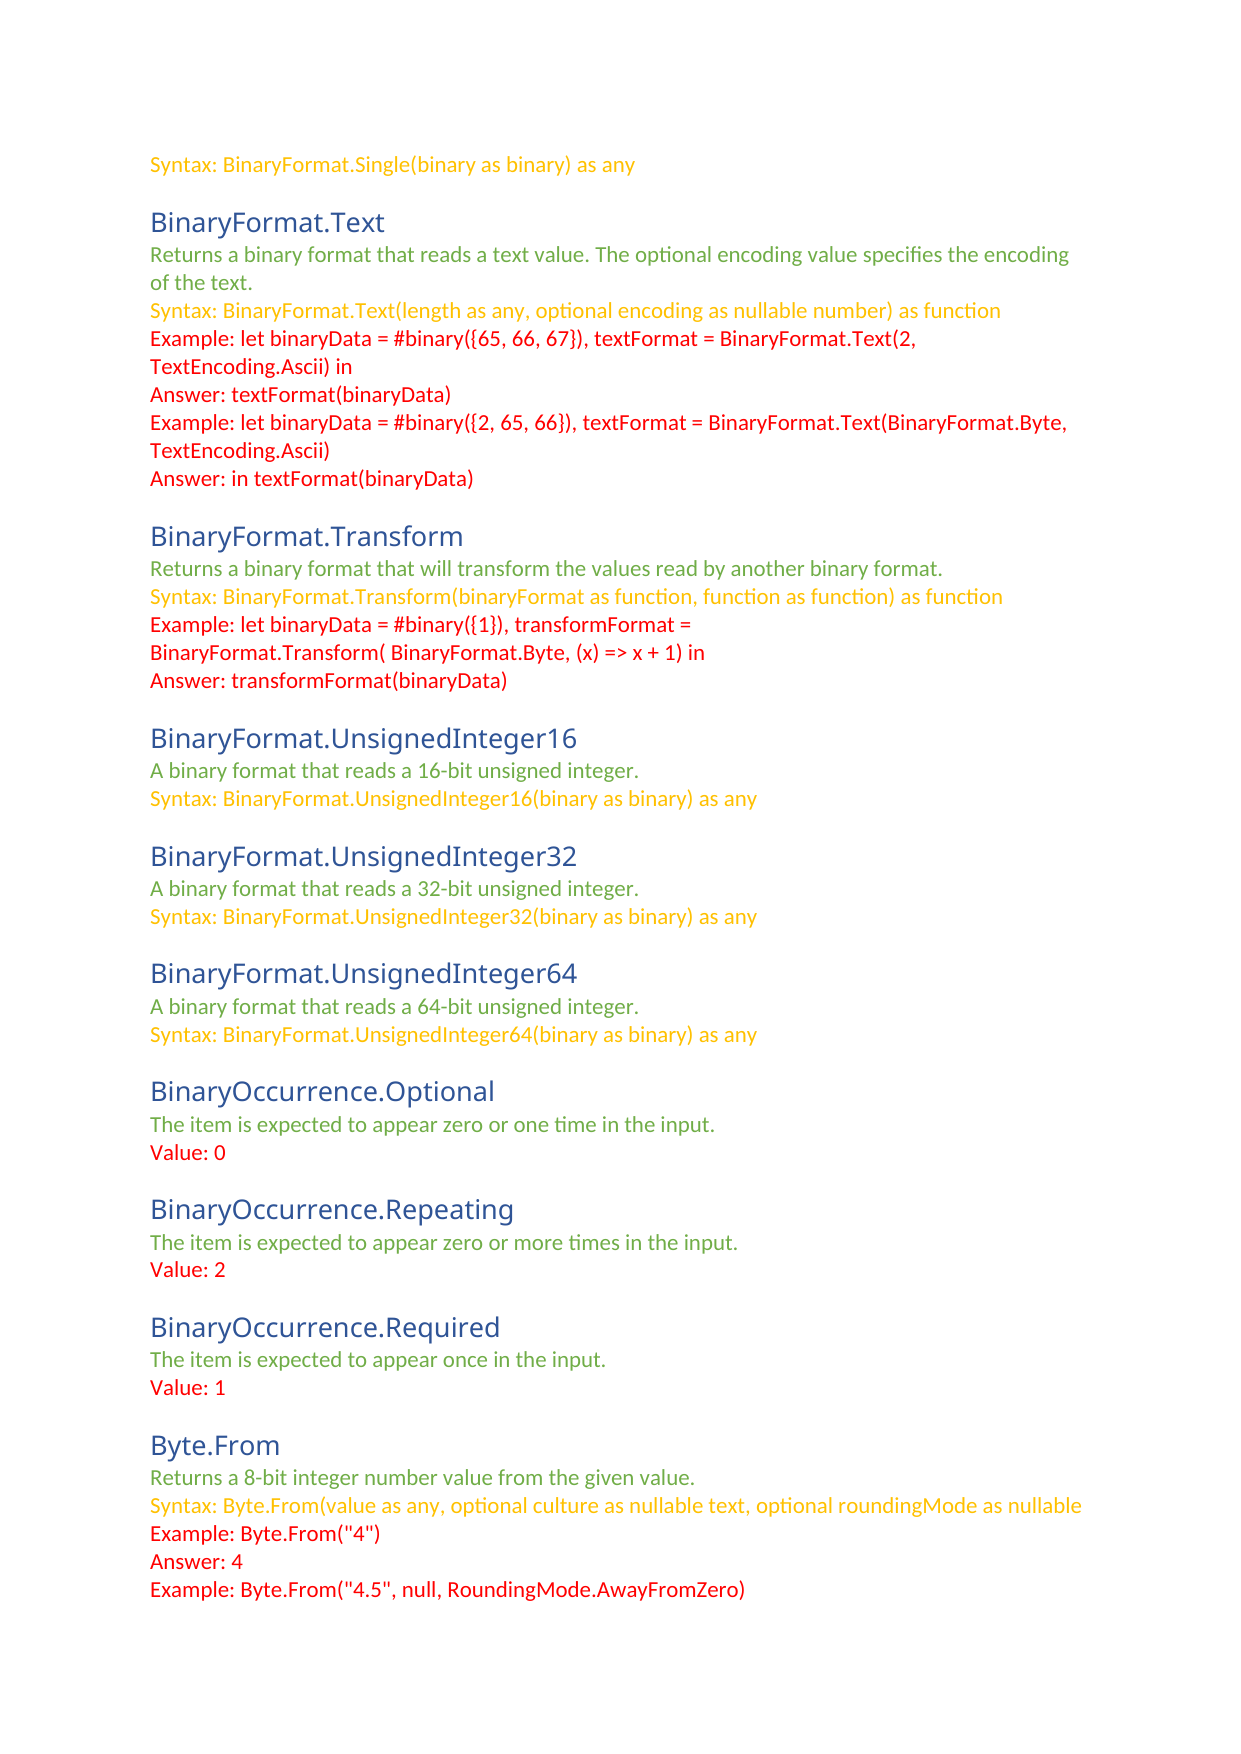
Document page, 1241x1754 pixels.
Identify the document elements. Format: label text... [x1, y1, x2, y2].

text A binary format that reads a 32-bit unsigned integer. [150, 874, 1090, 902]
text The item is expected to appear zero or more times in the input. [150, 1228, 1090, 1256]
text Example: Byte.From("4.5", null, RoundingMode.AwayFromZero) [150, 1576, 1090, 1603]
text Syntax: BinaryFormat.UnsignedInteger64(binary as binary) as any [150, 1020, 1090, 1048]
text A binary format that reads a 16-bit unsigned integer. [150, 756, 1090, 784]
text Syntax: BinaryFormat.Transform(binaryFormat as function, function as function) as function [150, 582, 1090, 610]
text A binary format that reads a 64-bit unsigned integer. [150, 992, 1090, 1020]
text Syntax: BinaryFormat.Text(length as any, optional encoding as nullable number) as function [150, 296, 1090, 324]
text Value: 0 [150, 1138, 1090, 1166]
text Returns a binary format that will transform the values read by another binary format. [150, 554, 1090, 582]
text Answer: transformFormat(binaryData) [150, 666, 1090, 694]
subtitle BinaryOccurrence.Required [150, 1309, 1090, 1346]
text Returns a binary format that reads a text value. The optional encoding value specifies the encoding of the text. [150, 240, 1090, 296]
text Answer: in textFormat(binaryData) [150, 464, 1090, 492]
text Syntax: BinaryFormat.UnsignedInteger32(binary as binary) as any [150, 902, 1090, 930]
subtitle BinaryFormat.UnsignedInteger64 [150, 955, 1090, 992]
text Syntax: Byte.From(value as any, optional culture as nullable text, optional roundingMode as nullable [150, 1491, 1090, 1519]
text Answer: 4 [150, 1547, 1090, 1576]
text The item is expected to appear once in the input. [150, 1346, 1090, 1373]
text Example: Byte.From("4") [150, 1519, 1090, 1547]
subtitle BinaryOccurrence.Repeating [150, 1191, 1090, 1228]
text Answer: textFormat(binaryData) [150, 380, 1090, 408]
text Value: 2 [150, 1256, 1090, 1284]
text Value: 1 [150, 1373, 1090, 1402]
subtitle BinaryOccurrence.Optional [150, 1073, 1090, 1110]
text Syntax: BinaryFormat.Single(binary as binary) as any [150, 150, 1090, 178]
subtitle Byte.From [150, 1427, 1090, 1463]
text Syntax: BinaryFormat.UnsignedInteger16(binary as binary) as any [150, 784, 1090, 812]
text Returns a 8-bit integer number value from the given value. [150, 1463, 1090, 1491]
text Example: let binaryData = #binary({1}), transformFormat = BinaryFormat.Transform( BinaryFormat.Byte, (x) => x + 1) in [150, 610, 1090, 666]
subtitle BinaryFormat.Transform [150, 517, 1090, 554]
text Example: let binaryData = #binary({65, 66, 67}), textFormat = BinaryFormat.Text(2, TextEncoding.Ascii) in [150, 324, 1090, 380]
text The item is expected to appear zero or one time in the input. [150, 1110, 1090, 1138]
text Example: let binaryData = #binary({2, 65, 66}), textFormat = BinaryFormat.Text(BinaryFormat.Byte, TextEncoding.Ascii) [150, 408, 1090, 464]
subtitle BinaryFormat.UnsignedInteger32 [150, 837, 1090, 874]
subtitle BinaryFormat.UnsignedInteger16 [150, 719, 1090, 756]
subtitle BinaryFormat.Text [150, 203, 1090, 240]
